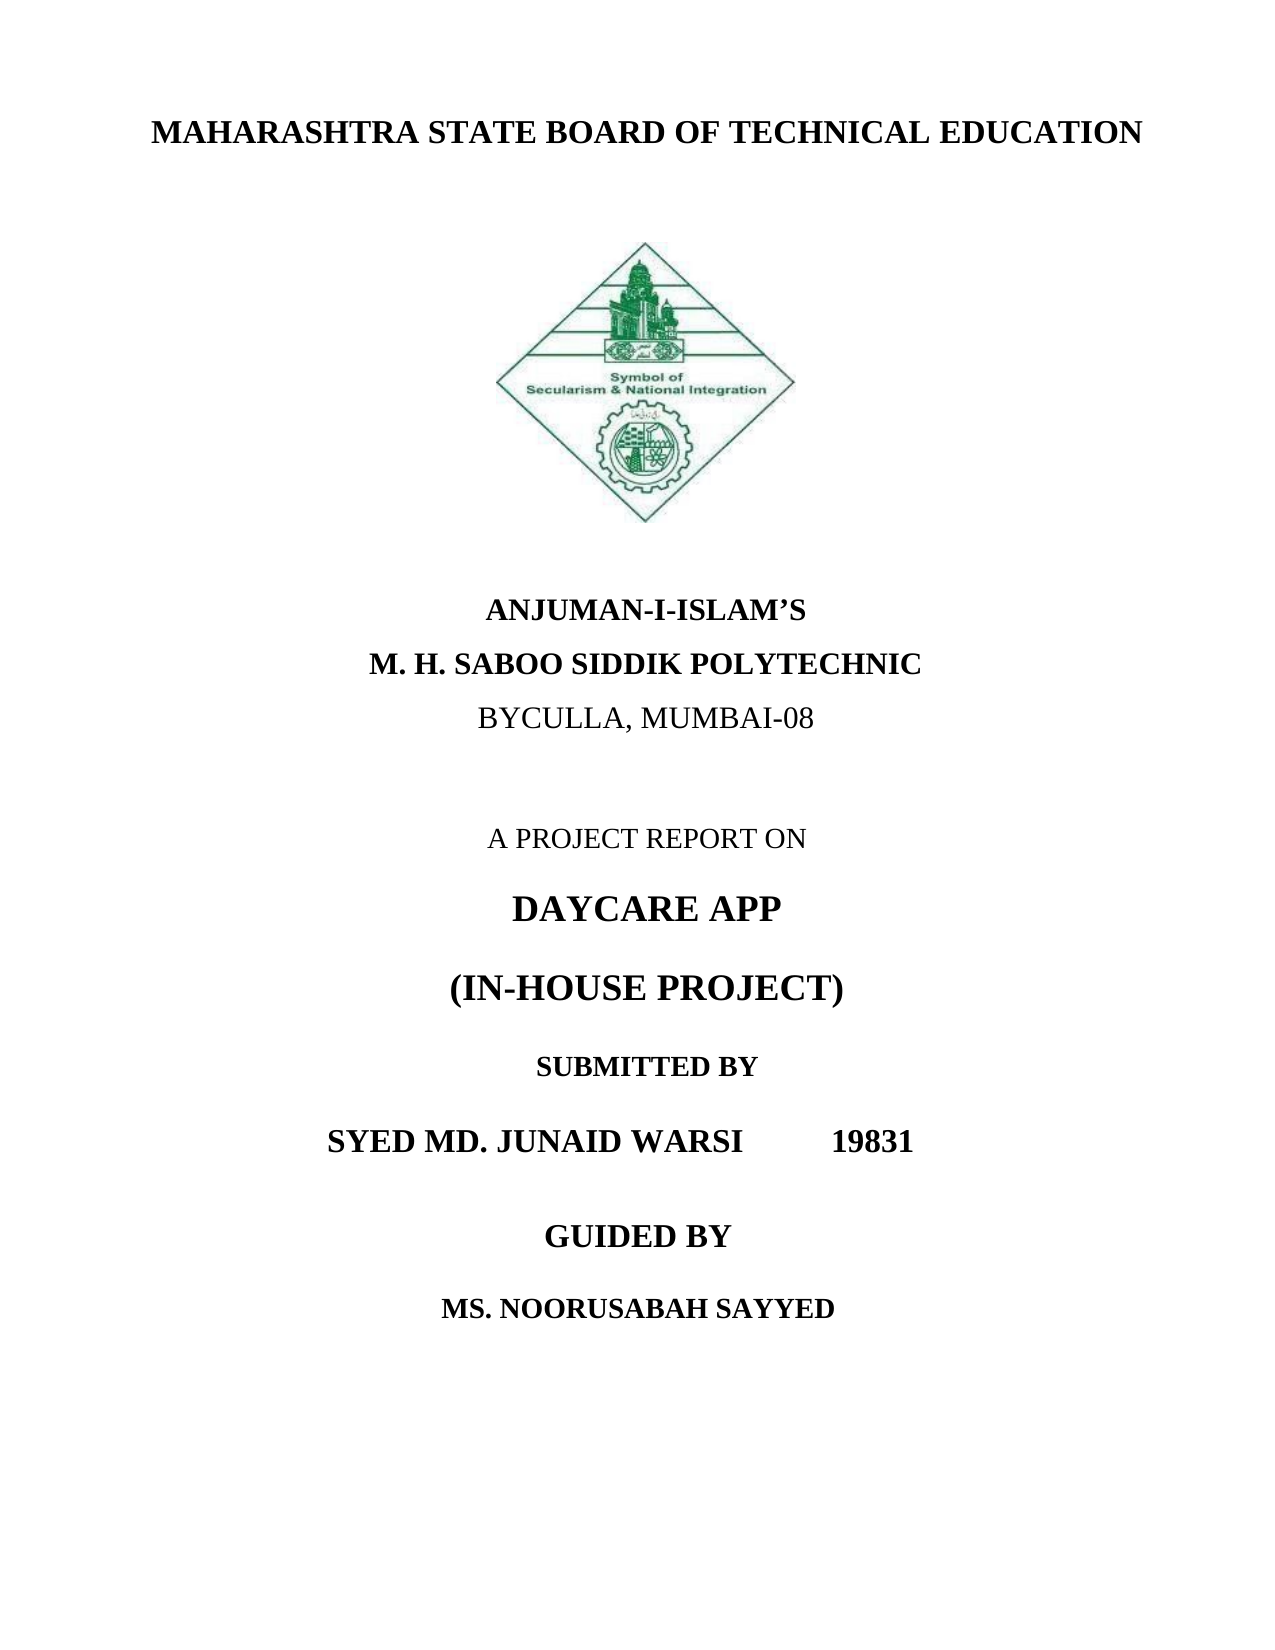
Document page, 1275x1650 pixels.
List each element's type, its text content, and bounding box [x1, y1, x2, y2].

subtitle GUIDED BY [141, 1217, 1135, 1255]
table_header 19831 [794, 1099, 956, 1158]
subtitle A PROJECT REPORT ON [141, 821, 1153, 855]
text MS. NOORUSABAH SAYYED [129, 1291, 1147, 1325]
text ANJUMAN-I-ISLAM’S [129, 591, 1162, 627]
picture [496, 242, 796, 523]
text SUBMITTED BY [141, 1049, 1154, 1082]
text BYCULLA, MUMBAI-08 [129, 699, 1162, 735]
subtitle DAYCARE APP [141, 886, 1153, 929]
subtitle MAHARASHTRA STATE BOARD OF TECHNICAL EDUCATION [141, 112, 1153, 151]
subtitle (IN-HOUSE PROJECT) [141, 965, 1153, 1008]
table_header SYED MD. JUNAID WARSI [277, 1099, 794, 1158]
text M. H. SABOO SIDDIK POLYTECHNIC [129, 645, 1162, 681]
